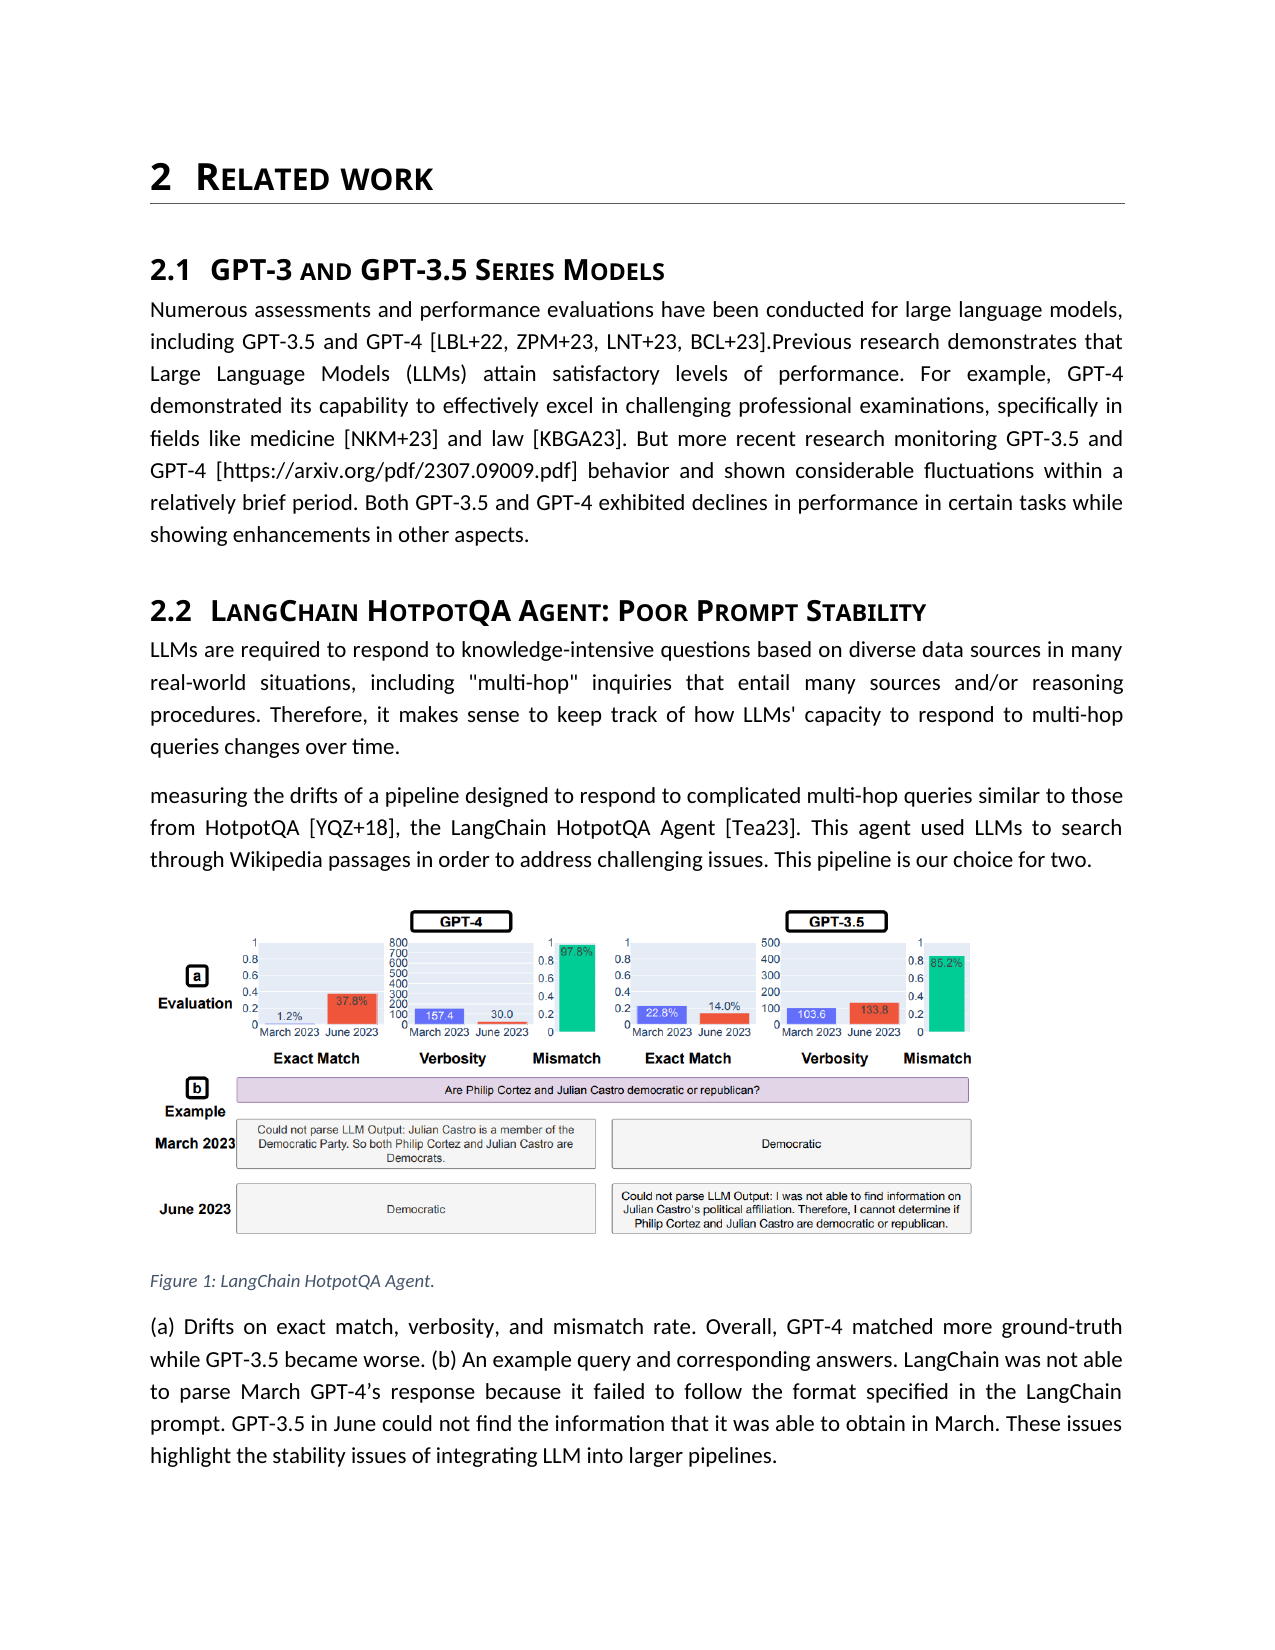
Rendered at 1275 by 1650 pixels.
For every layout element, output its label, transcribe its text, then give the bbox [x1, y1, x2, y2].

text measuring the drifts of a pipeline designed to respond to complicated multi-hop queries similar to those from HotpotQA [YQZ+18], the LangChain HotpotQA Agent [Tea23]. This agent used LLMs to search through Wikipedia passages in order to address challenging issues. This pipeline is our choice for two. [150, 781, 1125, 873]
text Figure 1: LangChain HotpotQA Agent. [150, 1269, 1125, 1292]
text (a) Drifts on exact match, verbosity, and mismatch rate. Overall, GPT-4 matched more ground-truth while GPT-3.5 became worse. (b) An example query and corresponding answers. LangChain was not able to parse March GPT-4’s response because it failed to follow the format specified in the LangChain prompt. GPT-3.5 in June could not find the information that it was able to obtain in March. These issues highlight the stability issues of integrating LLM into larger pipelines. [150, 1312, 1125, 1469]
picture [150, 894, 980, 1248]
text Numerous assessments and performance evaluations have been conducted for large language models, including GPT-3.5 and GPT-4 [LBL+22, ZPM+23, LNT+23, BCL+23].Previous research demonstrates that Large Language Models (LLMs) attain satisfactory levels of performance. For example, GPT-4 demonstrated its capability to effectively excel in challenging professional examinations, specifically in fields like medicine [NKM+23] and law [KBGA23]. But more recent research monitoring GPT-3.5 and GPT-4 [https://arxiv.org/pdf/2307.09009.pdf] behavior and shown considerable fluctuations within a relatively brief period. Both GPT-3.5 and GPT-4 exhibited declines in performance in certain tasks while showing enhancements in other aspects. [150, 295, 1125, 548]
text LLMs are required to respond to knowledge-intensive questions based on diverse data sources in many real-world situations, including "multi-hop" inquiries that entail many sources and/or reasoning procedures. Therefore, it makes sense to keep track of how LLMs' capacity to respond to multi-hop queries changes over time. [150, 636, 1125, 760]
subtitle LangChain HotpotQA Agent: Poor Prompt Stability [150, 590, 1125, 629]
subtitle Related work [150, 150, 1125, 203]
subtitle GPT-3 and GPT-3.5 Series Models [150, 249, 1125, 289]
